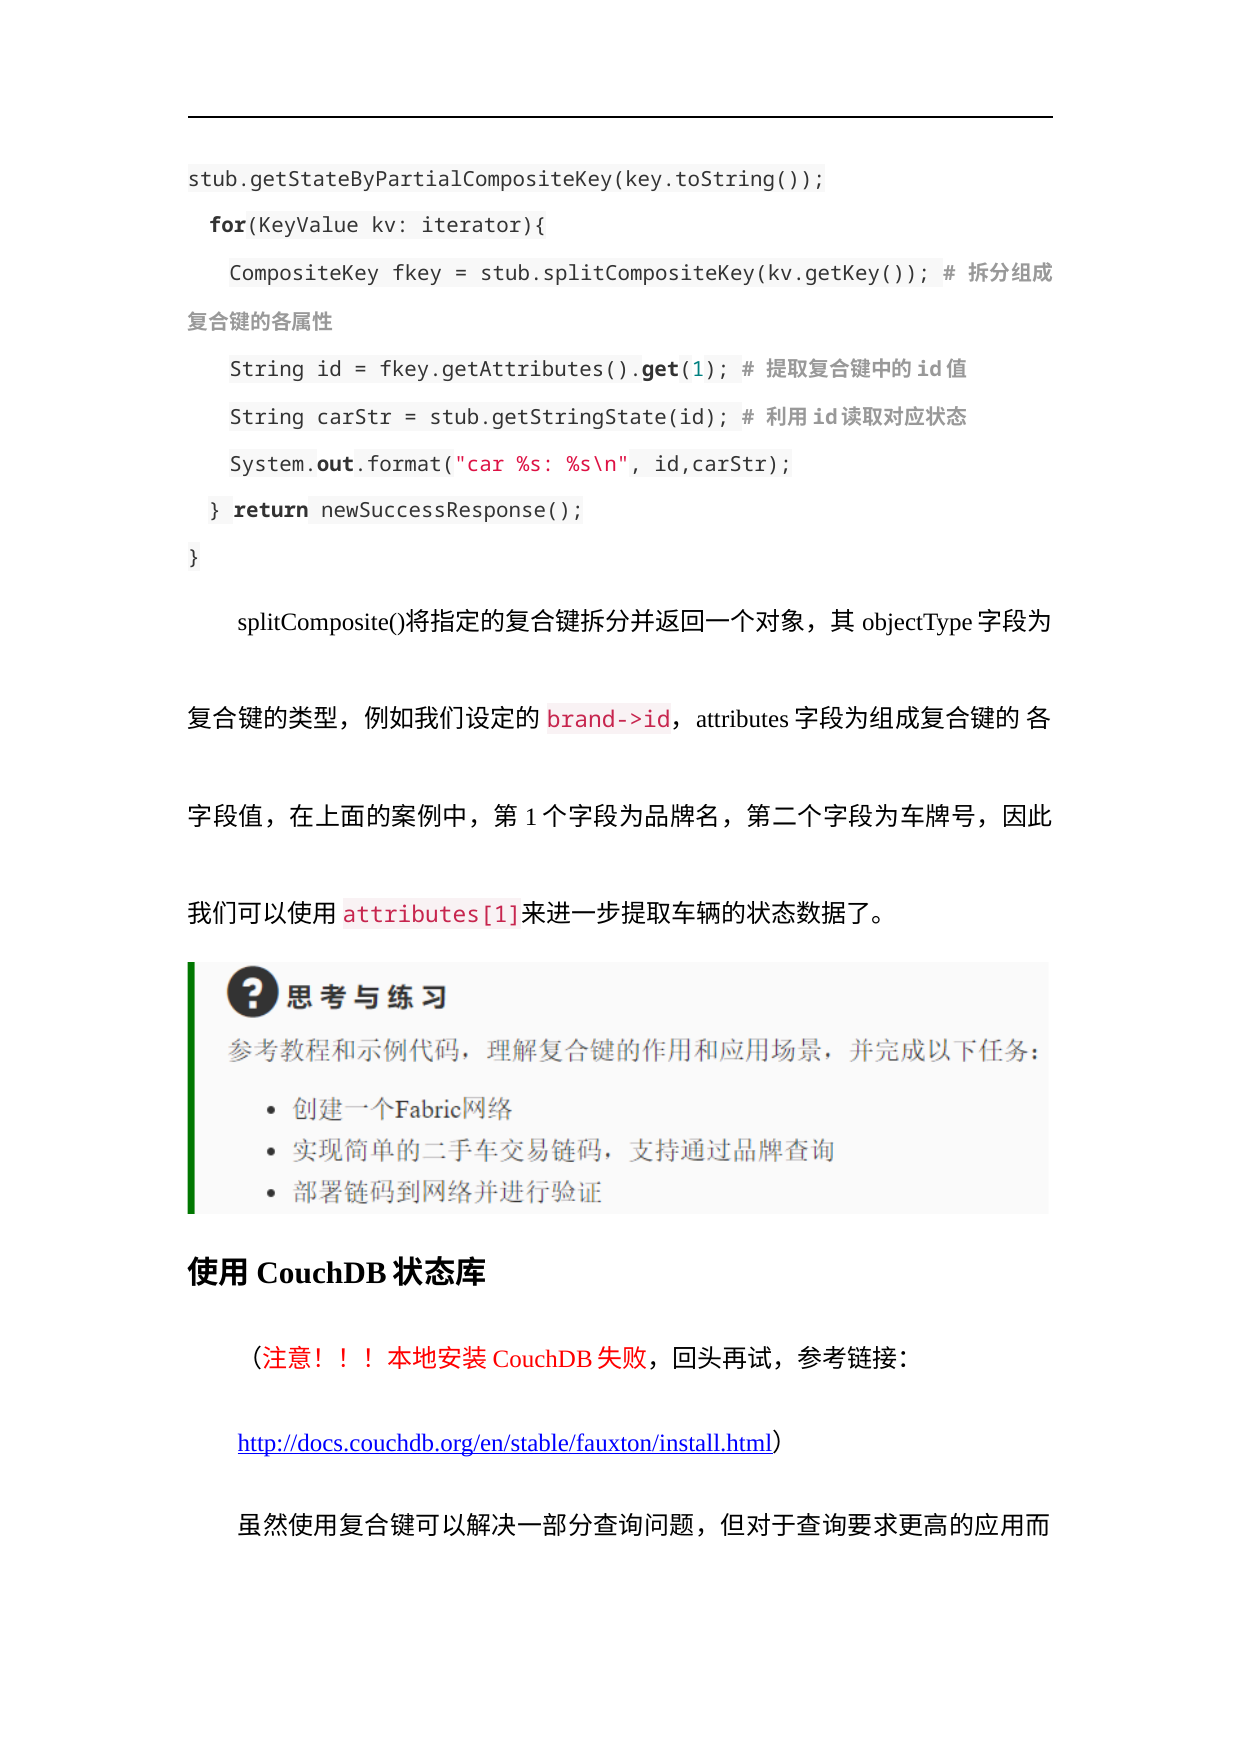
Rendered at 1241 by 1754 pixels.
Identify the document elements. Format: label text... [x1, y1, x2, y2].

text for(KeyValue kv: iterator){ [187, 209, 1053, 241]
text String carStr = stub.getStringState(id); # 利用id读取对应状态 [187, 399, 1053, 432]
text System.out.format("car %s: %s\n", id,carStr); [187, 447, 1053, 479]
text } [187, 540, 1053, 573]
picture [187, 962, 1049, 1214]
subtitle 使用CouchDB状态库 [187, 1237, 1053, 1302]
text } return newSuccessResponse(); [187, 493, 1053, 526]
text splitComposite()将指定的复合键拆分并返回一个对象，其objectType字段为 复合键的类型，例如我们设定的brand->id，attributes字段为组成复合键的 各字段值，在上面的案例中，第1个字段为品牌名，第二个字段为车牌号，因此 我们可以使用attributes[1]来进一步提取车辆的状态数据了。 [187, 587, 1053, 944]
text （注意！！！本地安装CouchDB失败，回头再试，参考链接： [187, 1324, 1053, 1389]
text String id = fkey.getAttributes().get(1); # 提取复合键中的id值 [187, 352, 1053, 384]
text CompositeKey fkey = stub.splitCompositeKey(kv.getKey()); # 拆分组成复合键的各属性 [187, 255, 1053, 337]
text 虽然使用复合键可以解决一部分查询问题，但对于查询要求更高的应用而言，复合 键的能力还是有些捉襟见肘。在这种情况下，可以让peer节点启用CouchDB代替levelDB 作为状态数据库： [187, 1491, 1053, 1556]
text QueryResultsIterator<KeyValue> iterator = stub.getStateByPartialCompositeKey(key.toString()); [187, 162, 1053, 194]
text http://docs.couchdb.org/en/stable/fauxton/install.html） [187, 1408, 1053, 1473]
